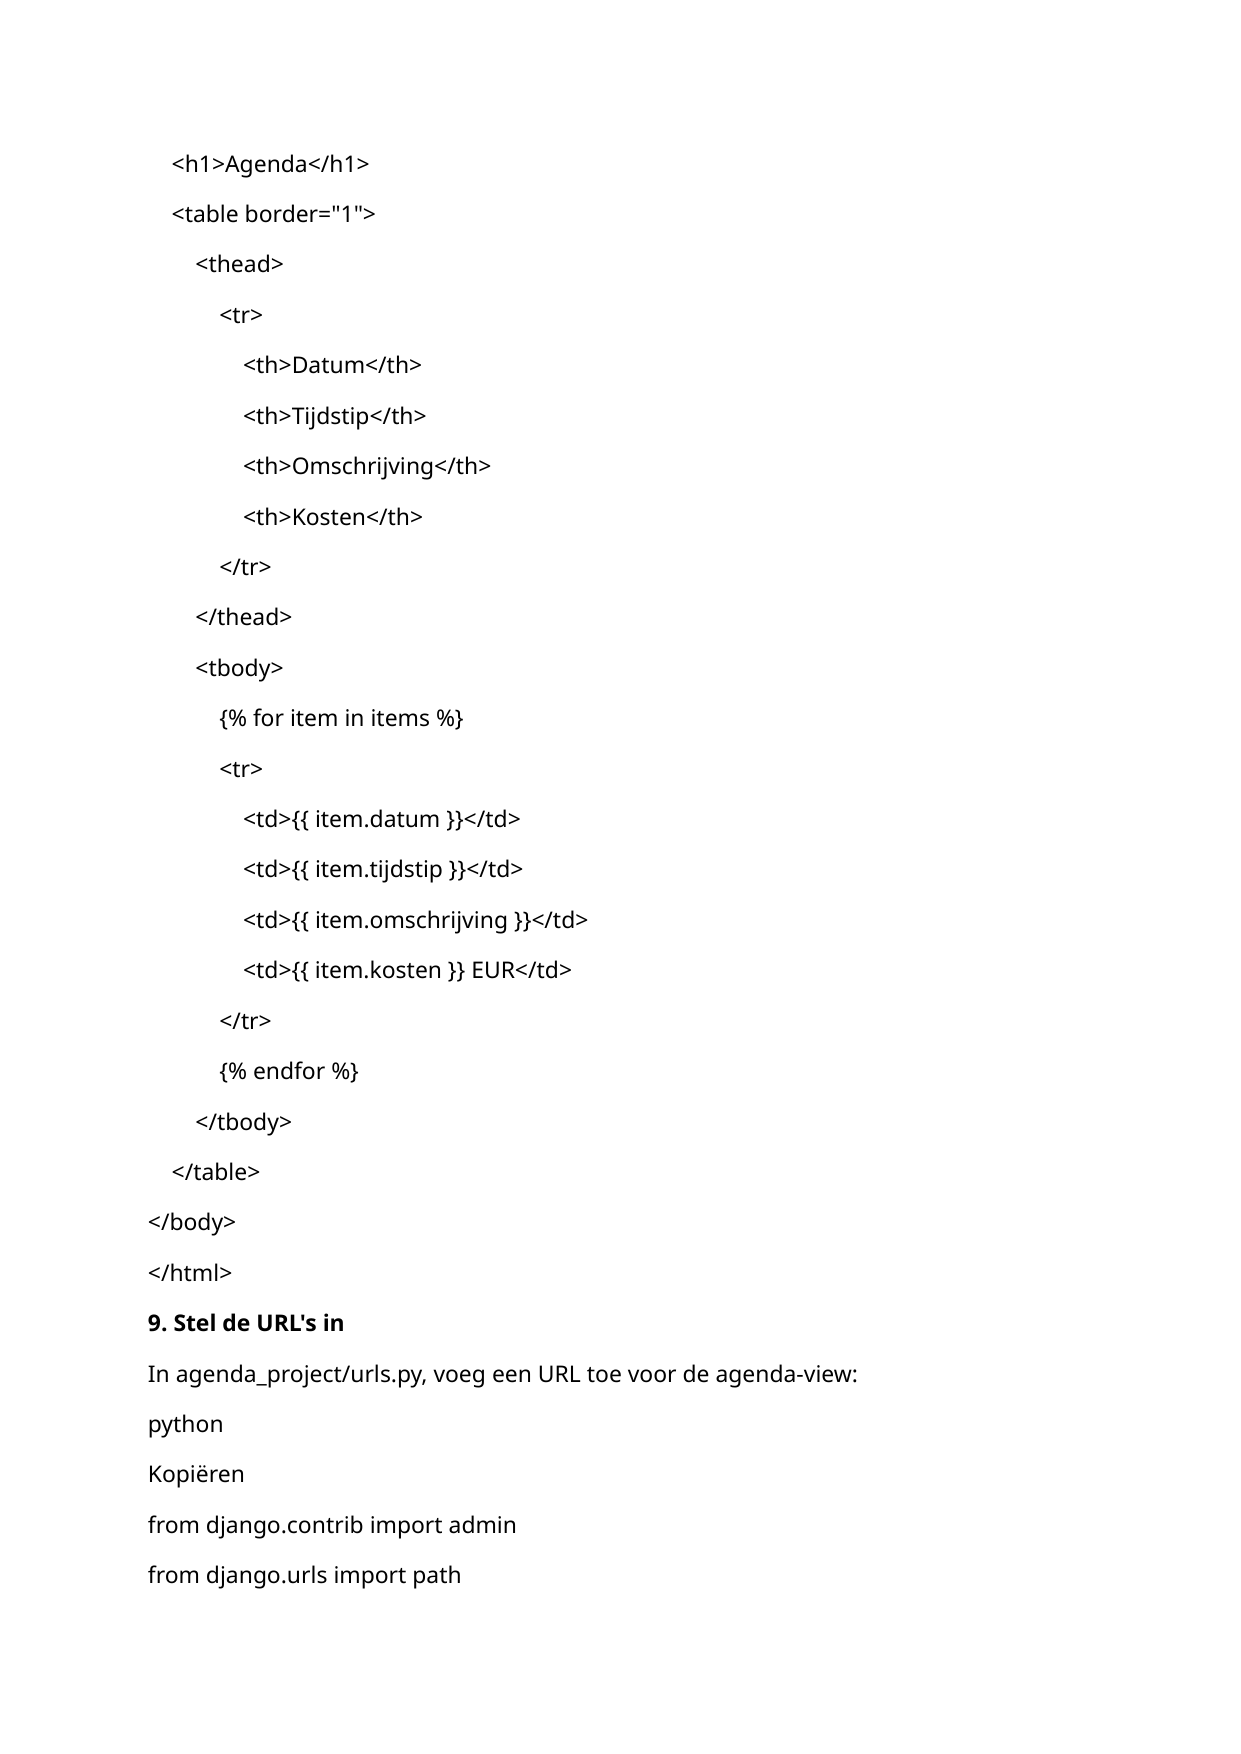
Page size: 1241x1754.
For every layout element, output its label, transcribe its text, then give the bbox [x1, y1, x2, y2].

text </body> [148, 1206, 1093, 1238]
text <h1>Agenda</h1> [148, 148, 1093, 179]
text <tbody> [148, 652, 1093, 683]
text <td>{{ item.omschrijving }}</td> [148, 904, 1093, 935]
text </tr> [148, 1005, 1093, 1036]
text In agenda_project/urls.py, voeg een URL toe voor de agenda-view: [148, 1358, 1093, 1389]
text </html> [148, 1257, 1093, 1288]
text <table border="1"> [148, 198, 1093, 229]
text </table> [148, 1156, 1093, 1187]
text <td>{{ item.datum }}</td> [148, 803, 1093, 834]
text python [148, 1408, 1093, 1439]
text </tr> [148, 551, 1093, 582]
text <td>{{ item.kosten }} EUR</td> [148, 954, 1093, 986]
text </tbody> [148, 1106, 1093, 1137]
text <th>Kosten</th> [148, 501, 1093, 532]
text <td>{{ item.tijdstip }}</td> [148, 853, 1093, 885]
text from django.urls import path [148, 1559, 1093, 1591]
text <th>Tijdstip</th> [148, 400, 1093, 431]
text <tr> [148, 753, 1093, 784]
text <thead> [148, 248, 1093, 280]
text from django.contrib import admin [148, 1509, 1093, 1540]
text <th>Omschrijving</th> [148, 450, 1093, 481]
text {% for item in items %} [148, 702, 1093, 733]
text <tr> [148, 299, 1093, 330]
text 9. Stel de URL's in [148, 1307, 1093, 1338]
text <th>Datum</th> [148, 349, 1093, 381]
text {% endfor %} [148, 1055, 1093, 1086]
text </thead> [148, 601, 1093, 633]
text Kopiëren [148, 1458, 1093, 1490]
